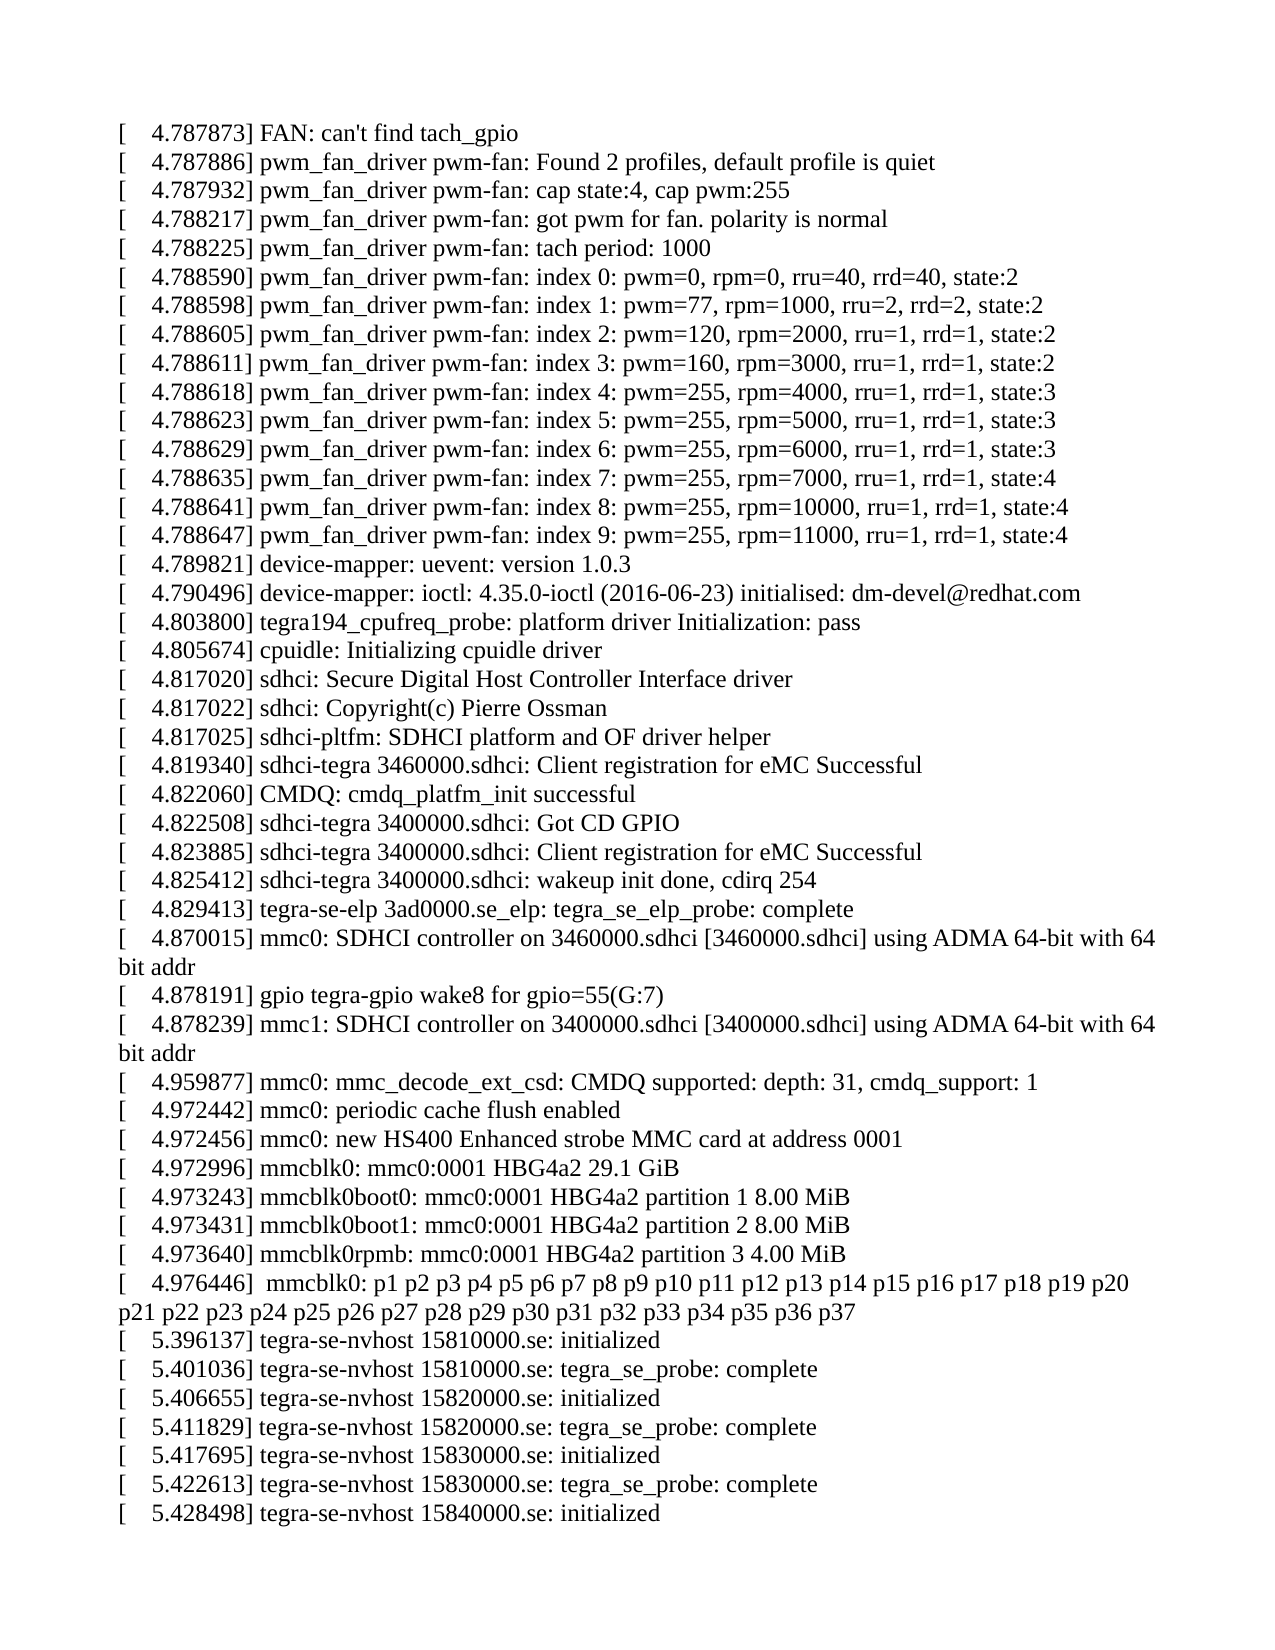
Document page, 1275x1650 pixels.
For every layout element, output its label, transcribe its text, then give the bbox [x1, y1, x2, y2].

text [ 4.878239] mmc1: SDHCI controller on 3400000.sdhci [3400000.sdhci] using ADMA 64-bit with 64 bit addr [118, 1009, 1157, 1067]
text [ 5.406655] tegra-se-nvhost 15820000.se: initialized [118, 1383, 1157, 1412]
text [ 4.823885] sdhci-tegra 3400000.sdhci: Client registration for eMC Successful [118, 837, 1157, 866]
text [ 4.788635] pwm_fan_driver pwm-fan: index 7: pwm=255, rpm=7000, rru=1, rrd=1, state:4 [118, 463, 1157, 492]
text [ 4.803800] tegra194_cpufreq_probe: platform driver Initialization: pass [118, 607, 1157, 636]
text [ 5.428498] tegra-se-nvhost 15840000.se: initialized [118, 1498, 1157, 1527]
text [ 4.787932] pwm_fan_driver pwm-fan: cap state:4, cap pwm:255 [118, 176, 1157, 204]
text [ 4.788598] pwm_fan_driver pwm-fan: index 1: pwm=77, rpm=1000, rru=2, rrd=2, state:2 [118, 291, 1157, 319]
text [ 4.788605] pwm_fan_driver pwm-fan: index 2: pwm=120, rpm=2000, rru=1, rrd=1, state:2 [118, 319, 1157, 348]
text [ 4.878191] gpio tegra-gpio wake8 for gpio=55(G:7) [118, 981, 1157, 1009]
text [ 4.788629] pwm_fan_driver pwm-fan: index 6: pwm=255, rpm=6000, rru=1, rrd=1, state:3 [118, 434, 1157, 463]
text [ 4.976446] mmcblk0: p1 p2 p3 p4 p5 p6 p7 p8 p9 p10 p11 p12 p13 p14 p15 p16 p17 p18 p19 p20 p21 p22 p23 p24 p25 p26 p27 p28 p29 p30 p31 p32 p33 p34 p35 p36 p37 [118, 1268, 1157, 1326]
text [ 4.788590] pwm_fan_driver pwm-fan: index 0: pwm=0, rpm=0, rru=40, rrd=40, state:2 [118, 262, 1157, 291]
text [ 4.973431] mmcblk0boot1: mmc0:0001 HBG4a2 partition 2 8.00 MiB [118, 1211, 1157, 1239]
text [ 4.973243] mmcblk0boot0: mmc0:0001 HBG4a2 partition 1 8.00 MiB [118, 1182, 1157, 1211]
text [ 4.973640] mmcblk0rpmb: mmc0:0001 HBG4a2 partition 3 4.00 MiB [118, 1239, 1157, 1268]
text [ 4.788618] pwm_fan_driver pwm-fan: index 4: pwm=255, rpm=4000, rru=1, rrd=1, state:3 [118, 377, 1157, 406]
text [ 4.787886] pwm_fan_driver pwm-fan: Found 2 profiles, default profile is quiet [118, 147, 1157, 176]
text [ 4.790496] device-mapper: ioctl: 4.35.0-ioctl (2016-06-23) initialised: dm-devel@redhat.com [118, 578, 1157, 607]
text [ 4.972456] mmc0: new HS400 Enhanced strobe MMC card at address 0001 [118, 1124, 1157, 1153]
text [ 5.396137] tegra-se-nvhost 15810000.se: initialized [118, 1326, 1157, 1354]
text [ 5.422613] tegra-se-nvhost 15830000.se: tegra_se_probe: complete [118, 1469, 1157, 1498]
text [ 4.805674] cpuidle: Initializing cpuidle driver [118, 636, 1157, 664]
text [ 4.822060] CMDQ: cmdq_platfm_init successful [118, 779, 1157, 808]
text [ 4.788217] pwm_fan_driver pwm-fan: got pwm for fan. polarity is normal [118, 204, 1157, 233]
text [ 4.959877] mmc0: mmc_decode_ext_csd: CMDQ supported: depth: 31, cmdq_support: 1 [118, 1067, 1157, 1096]
text [ 4.788647] pwm_fan_driver pwm-fan: index 9: pwm=255, rpm=11000, rru=1, rrd=1, state:4 [118, 521, 1157, 549]
text [ 4.972442] mmc0: periodic cache flush enabled [118, 1096, 1157, 1124]
text [ 4.817025] sdhci-pltfm: SDHCI platform and OF driver helper [118, 722, 1157, 751]
text [ 5.411829] tegra-se-nvhost 15820000.se: tegra_se_probe: complete [118, 1412, 1157, 1441]
text [ 4.825412] sdhci-tegra 3400000.sdhci: wakeup init done, cdirq 254 [118, 866, 1157, 894]
text [ 4.788225] pwm_fan_driver pwm-fan: tach period: 1000 [118, 233, 1157, 262]
text [ 4.788623] pwm_fan_driver pwm-fan: index 5: pwm=255, rpm=5000, rru=1, rrd=1, state:3 [118, 406, 1157, 434]
text [ 4.788641] pwm_fan_driver pwm-fan: index 8: pwm=255, rpm=10000, rru=1, rrd=1, state:4 [118, 492, 1157, 521]
text [ 4.817020] sdhci: Secure Digital Host Controller Interface driver [118, 664, 1157, 693]
text [ 4.817022] sdhci: Copyright(c) Pierre Ossman [118, 693, 1157, 722]
text [ 4.829413] tegra-se-elp 3ad0000.se_elp: tegra_se_elp_probe: complete [118, 894, 1157, 923]
text [ 4.789821] device-mapper: uevent: version 1.0.3 [118, 549, 1157, 578]
text [ 4.787873] FAN: can't find tach_gpio [118, 118, 1157, 147]
text [ 5.401036] tegra-se-nvhost 15810000.se: tegra_se_probe: complete [118, 1354, 1157, 1383]
text [ 4.822508] sdhci-tegra 3400000.sdhci: Got CD GPIO [118, 808, 1157, 837]
text [ 4.788611] pwm_fan_driver pwm-fan: index 3: pwm=160, rpm=3000, rru=1, rrd=1, state:2 [118, 348, 1157, 377]
text [ 4.819340] sdhci-tegra 3460000.sdhci: Client registration for eMC Successful [118, 751, 1157, 779]
text [ 5.417695] tegra-se-nvhost 15830000.se: initialized [118, 1441, 1157, 1469]
text [ 4.972996] mmcblk0: mmc0:0001 HBG4a2 29.1 GiB [118, 1153, 1157, 1182]
text [ 4.870015] mmc0: SDHCI controller on 3460000.sdhci [3460000.sdhci] using ADMA 64-bit with 64 bit addr [118, 923, 1157, 981]
